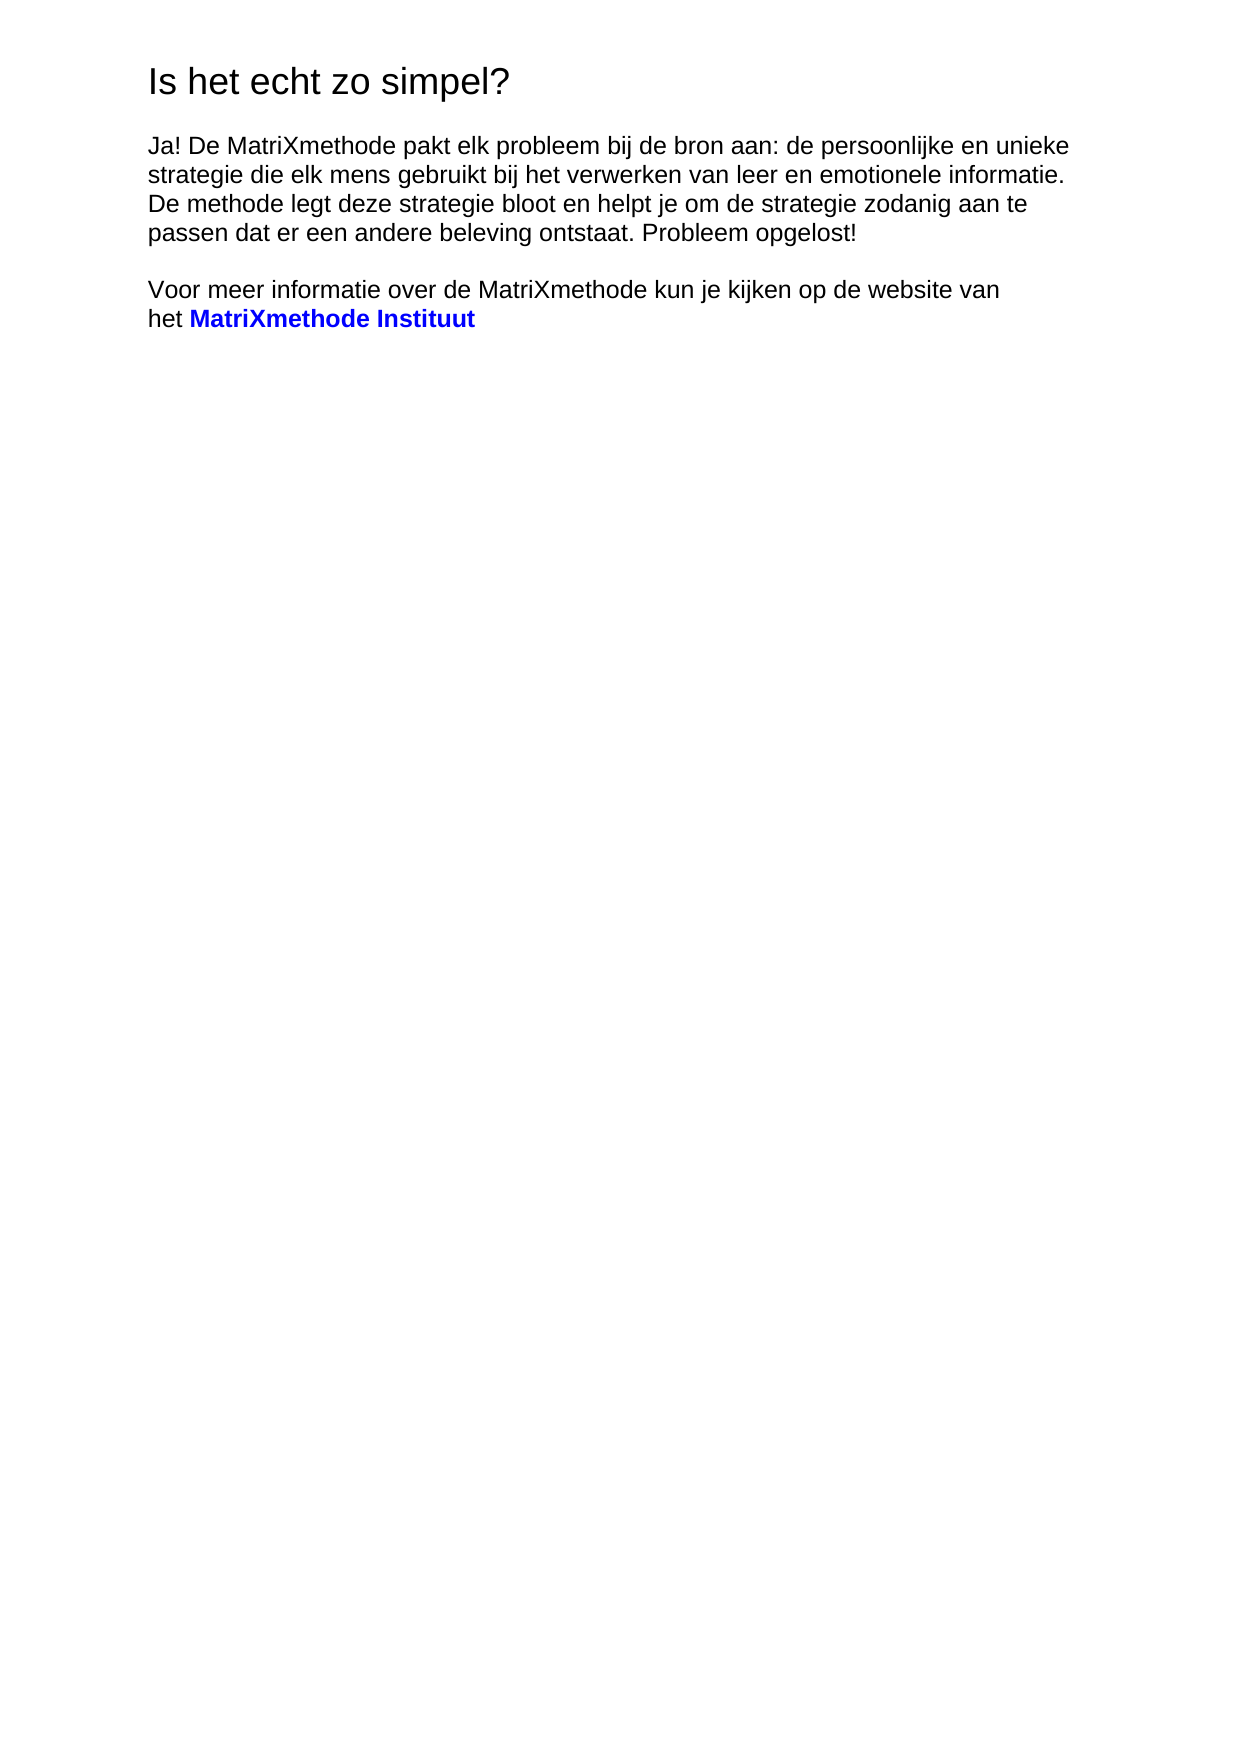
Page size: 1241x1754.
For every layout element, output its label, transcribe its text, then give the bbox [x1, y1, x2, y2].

text Ja! De MatriXmethode pakt elk probleem bij de bron aan: de persoonlijke en unieke strategie die elk mens gebruikt bij het verwerken van leer en emotionele informatie. De methode legt deze strategie bloot en helpt je om de strategie zodanig aan te passen dat er een andere beleving ontstaat. Probleem opgelost! [148, 131, 1093, 246]
text Voor meer informatie over de MatriXmethode kun je kijken op de website van het MatriXmethode Instituut [148, 276, 1093, 333]
text Is het echt zo simpel? [148, 59, 1093, 102]
